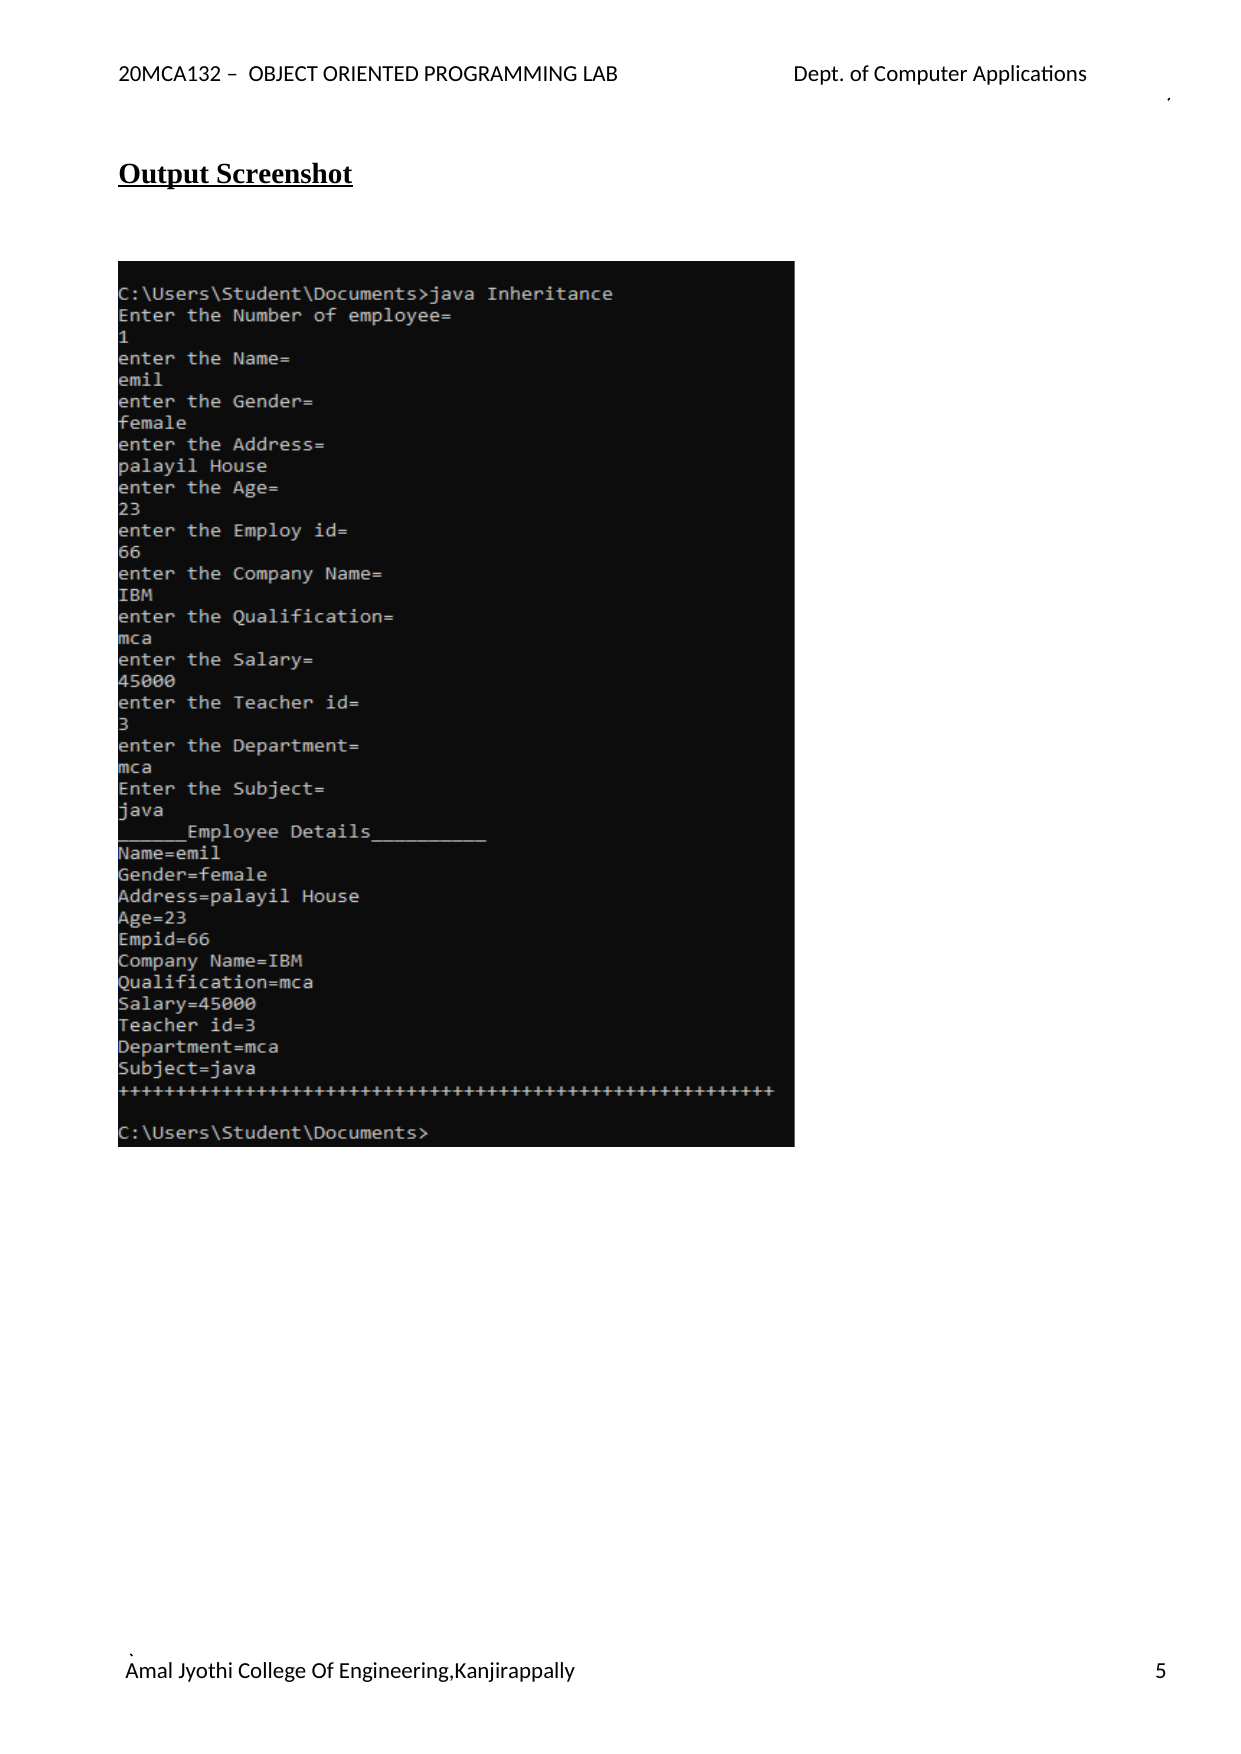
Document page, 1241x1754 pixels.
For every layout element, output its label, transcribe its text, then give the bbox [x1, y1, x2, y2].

picture [118, 261, 795, 1147]
text Output Screenshot [118, 156, 1167, 190]
